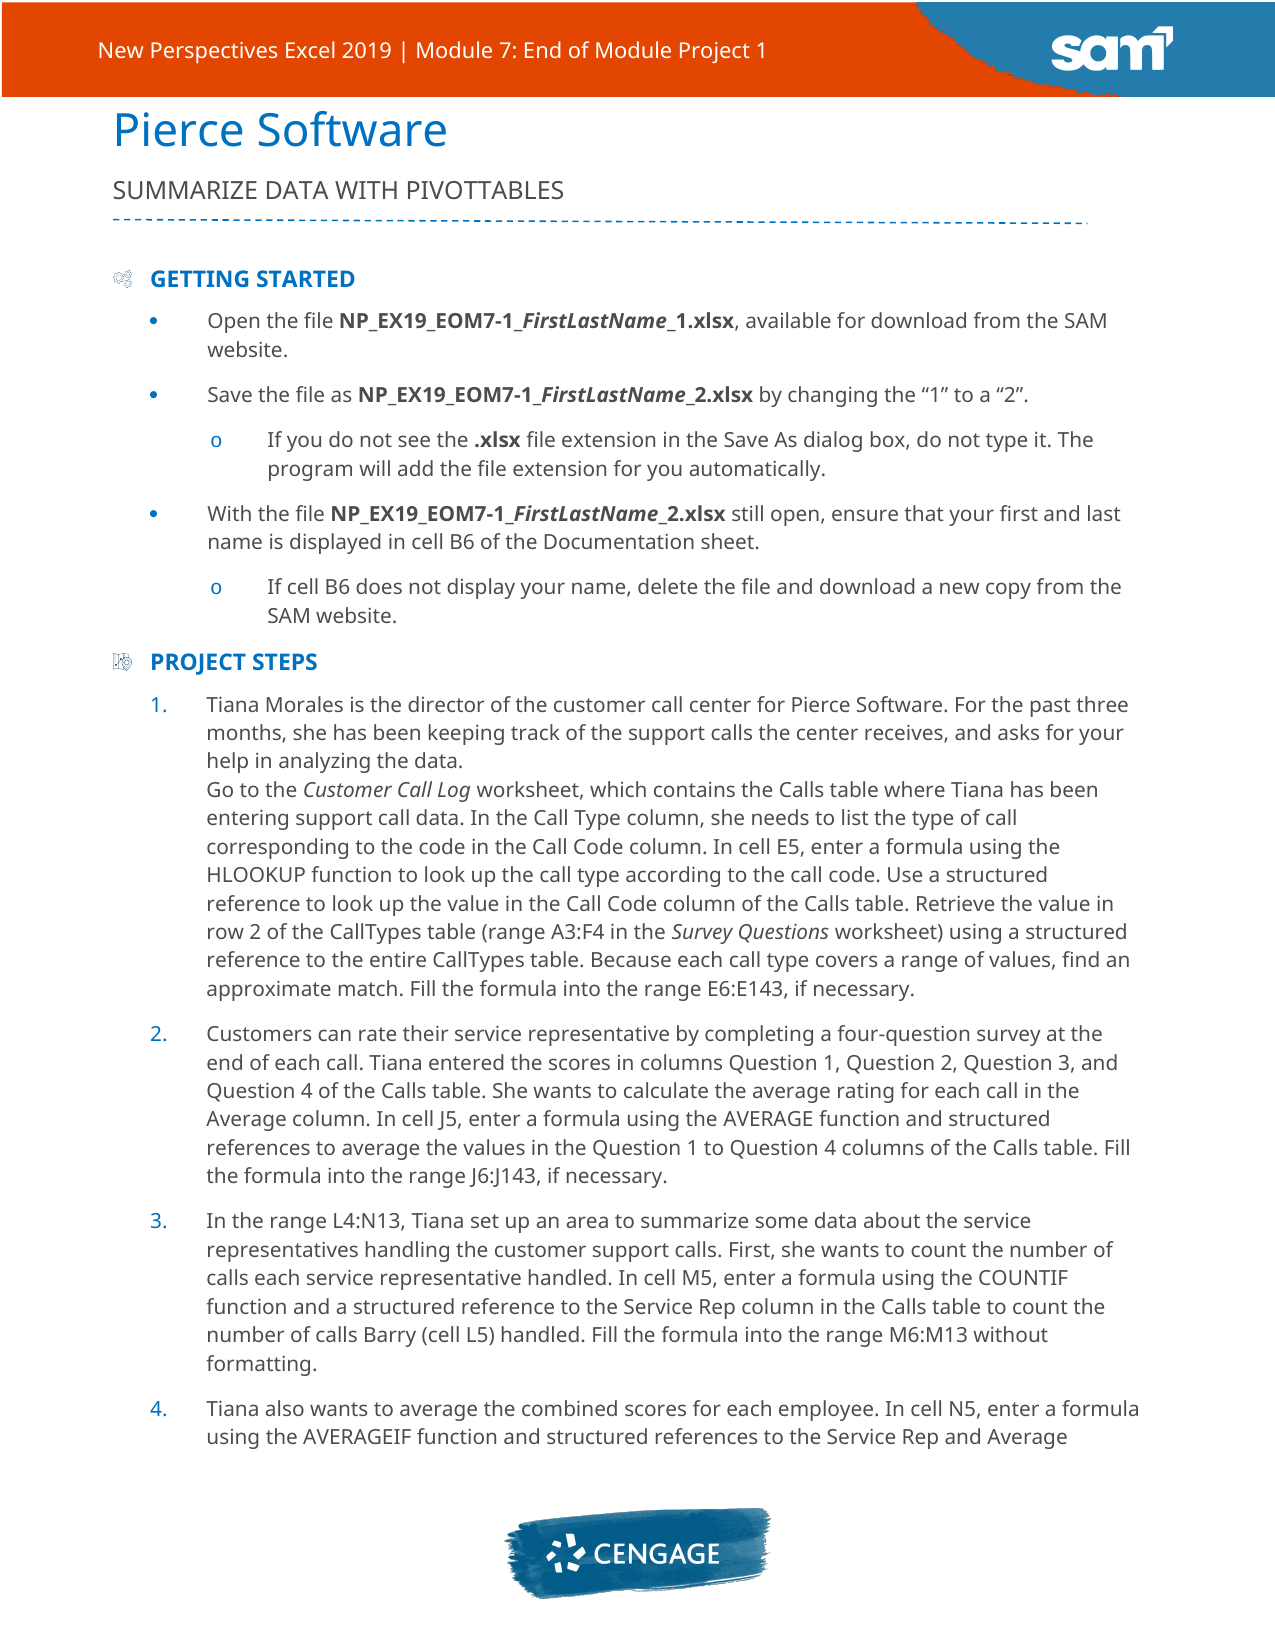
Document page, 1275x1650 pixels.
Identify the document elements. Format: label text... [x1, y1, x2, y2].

title Pierce Software [112, 97, 1144, 160]
picture [906, 2, 1275, 97]
text If you do not see the .xlsx file extension in the Save As dialog box, do not type it. The program will add the file extension for you automatically. [210, 425, 1144, 482]
text Customers can rate their service representative by completing a four-question survey at the end of each call. Tiana entered the scores in columns Question 1, Question 2, Question 3, and Question 4 of the Calls table. She wants to calculate the average rating for each call in the Average column. In cell J5, enter a formula using the AVERAGE function and structured references to average the values in the Question 1 to Question 4 columns of the Calls table. Fill the formula into the range J6:J143, if necessary. [150, 1019, 1144, 1190]
text In the range L4:N13, Tiana set up an area to summarize some data about the service representatives handling the customer support calls. First, she wants to count the number of calls each service representative handled. In cell M5, enter a formula using the COUNTIF function and a structured reference to the Service Rep column in the Calls table to count the number of calls Barry (cell L5) handled. Fill the formula into the range M6:M13 without formatting. [150, 1206, 1144, 1377]
text With the file NP_EX19_EOM7-1_FirstLastName_2.xlsx still open, ensure that your first and last name is displayed in cell B6 of the Documentation sheet. [150, 499, 1144, 556]
text Tiana Morales is the director of the customer call center for Pierce Software. For the past three months, she has been keeping track of the support calls the center receives, and asks for your help in analyzing the data. Go to the Customer Call Log worksheet, which contains the Calls table where Tiana has been entering support call data. In the Call Type column, she needs to list the type of call corresponding to the code in the Call Code column. In cell E5, enter a formula using the HLOOKUP function to look up the call type according to the call code. Use a structured reference to look up the value in the Call Code column of the Calls table. Retrieve the value in row 2 of the CallTypes table (range A3:F4 in the Survey Questions worksheet) using a structured reference to the entire CallTypes table. Because each call type covers a range of values, find an approximate match. Fill the formula into the range E6:E143, if necessary. [150, 690, 1144, 1002]
picture [113, 270, 132, 288]
text If cell B6 does not display your name, delete the file and download a new copy from the SAM website. [210, 572, 1144, 629]
text PROJECT STEPS [112, 646, 1144, 677]
subtitle GETTING STARTED [112, 263, 1144, 294]
subtitle SUMMARIZE DATA WITH PIVOTTABLES [112, 172, 1275, 206]
picture [504, 1508, 772, 1599]
text Open the file NP_EX19_EOM7-1_FirstLastName_1.xlsx, available for download from the SAM website. [150, 306, 1144, 363]
picture [113, 653, 132, 671]
text Save the file as NP_EX19_EOM7-1_FirstLastName_2.xlsx by changing the “1” to a “2”. [150, 380, 1144, 408]
